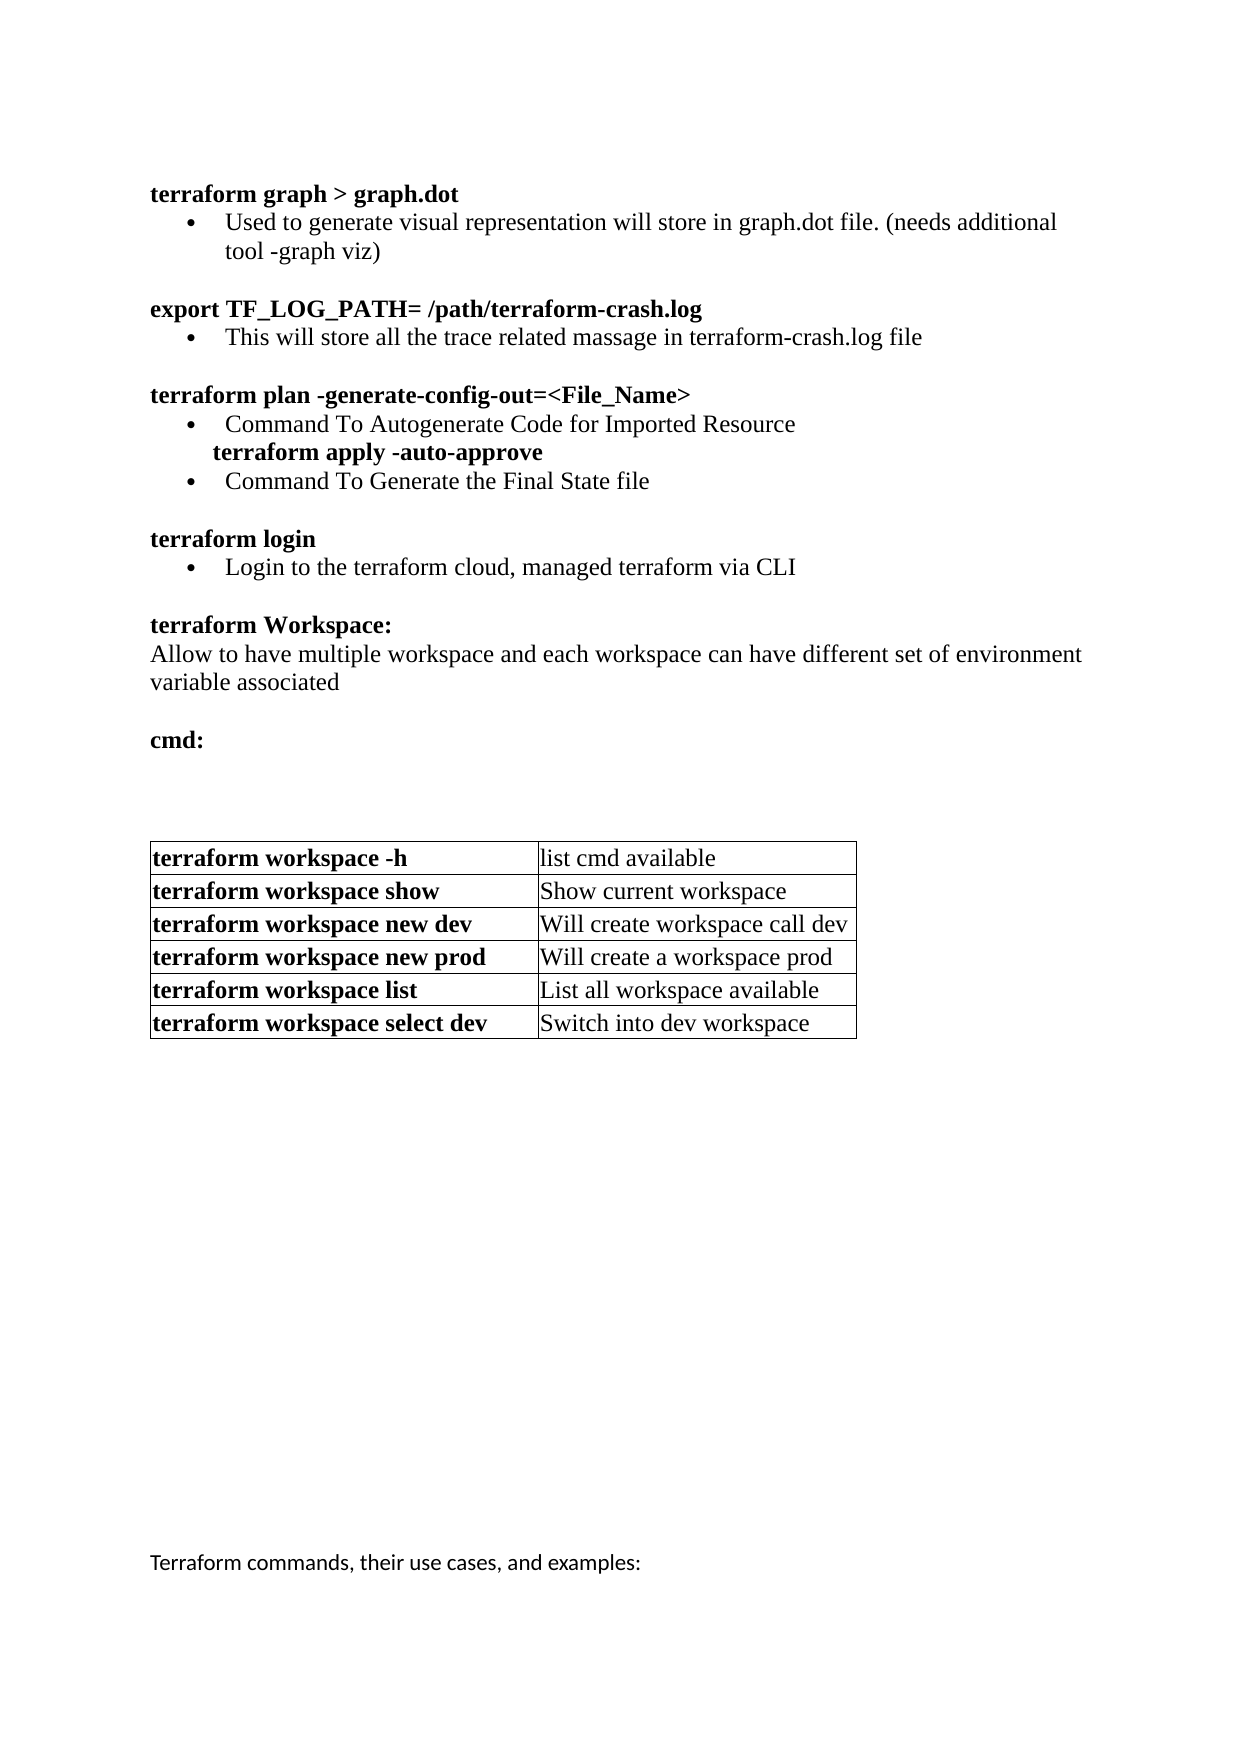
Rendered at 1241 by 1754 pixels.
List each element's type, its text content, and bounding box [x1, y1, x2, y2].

table_cell Show current workspace [539, 875, 856, 907]
table_cell terraform workspace show [151, 875, 538, 907]
list Used to generate visual representation will store in graph.dot file. (needs additional tool -graph viz) [187, 207, 1090, 265]
table_cell terraform workspace list [151, 974, 538, 1005]
list This will store all the trace related massage in terraform-crash.log file [187, 322, 1090, 351]
table_header terraform workspace -h [151, 842, 538, 874]
list Login to the terraform cloud, managed terraform via CLI [187, 552, 1090, 581]
table_cell terraform workspace select dev [151, 1006, 538, 1038]
list Command To Generate the Final State file [187, 466, 1090, 495]
list Command To Autogenerate Code for Imported Resource [187, 409, 1090, 437]
text Terraform commands, their use cases, and examples: [150, 1548, 1090, 1576]
text terraform graph > graph.dot [150, 179, 1090, 207]
text terraform login [150, 524, 1090, 552]
text export TF_LOG_PATH= /path/terraform-crash.log [150, 294, 1090, 322]
text terraform Workspace: [150, 610, 1090, 639]
text Allow to have multiple workspace and each workspace can have different set of environment variable associated [150, 639, 1090, 696]
table_header list cmd available [539, 842, 856, 874]
table_cell terraform workspace new prod [151, 941, 538, 972]
table_cell terraform workspace new dev [151, 908, 538, 939]
text terraform plan -generate-config-out=<File_Name> [150, 380, 1090, 409]
table_cell Switch into dev workspace [539, 1006, 856, 1038]
table_cell List all workspace available [539, 974, 856, 1005]
text cmd: [150, 725, 1090, 754]
table_cell Will create a workspace prod [539, 941, 856, 972]
text terraform apply -auto-approve [212, 437, 1090, 466]
table_cell Will create workspace call dev [539, 908, 856, 939]
